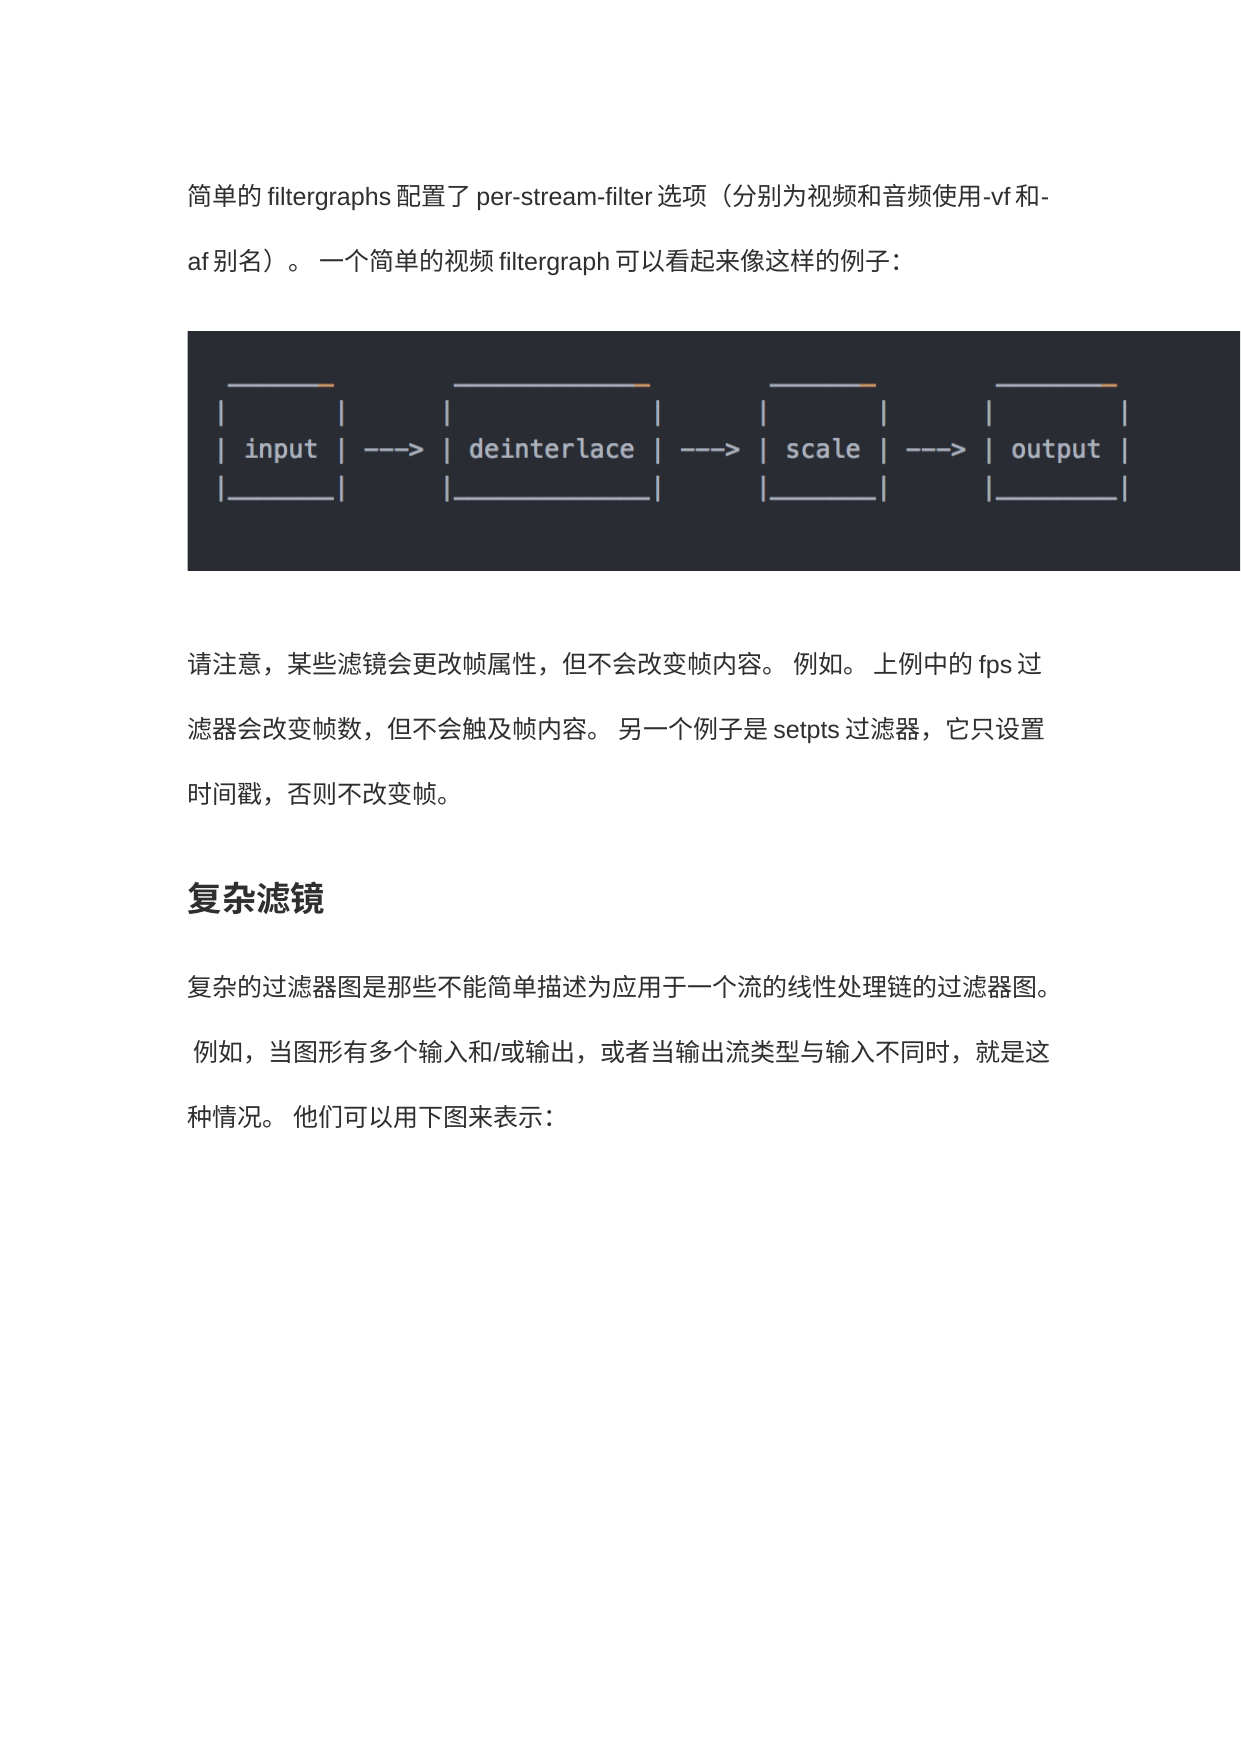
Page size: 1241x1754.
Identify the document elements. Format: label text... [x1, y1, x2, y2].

text 简单的filtergraphs配置了per-stream-filter选项（分别为视频和音频使用-vf和-af别名）。 一个简单的视频filtergraph可以看起来像这样的例子： [187, 162, 1053, 292]
text 复杂滤镜 [187, 864, 1053, 929]
picture [187, 331, 1241, 571]
text 复杂的过滤器图是那些不能简单描述为应用于一个流的线性处理链的过滤器图。 例如，当图形有多个输入和/或输出，或者当输出流类型与输入不同时，就是这种情况。 他们可以用下图来表示： [187, 953, 1053, 1148]
text 请注意，某些滤镜会更改帧属性，但不会改变帧内容。 例如。 上例中的fps过滤器会改变帧数，但不会触及帧内容。 另一个例子是setpts过滤器，它只设置时间戳，否则不改变帧。 [187, 630, 1053, 825]
